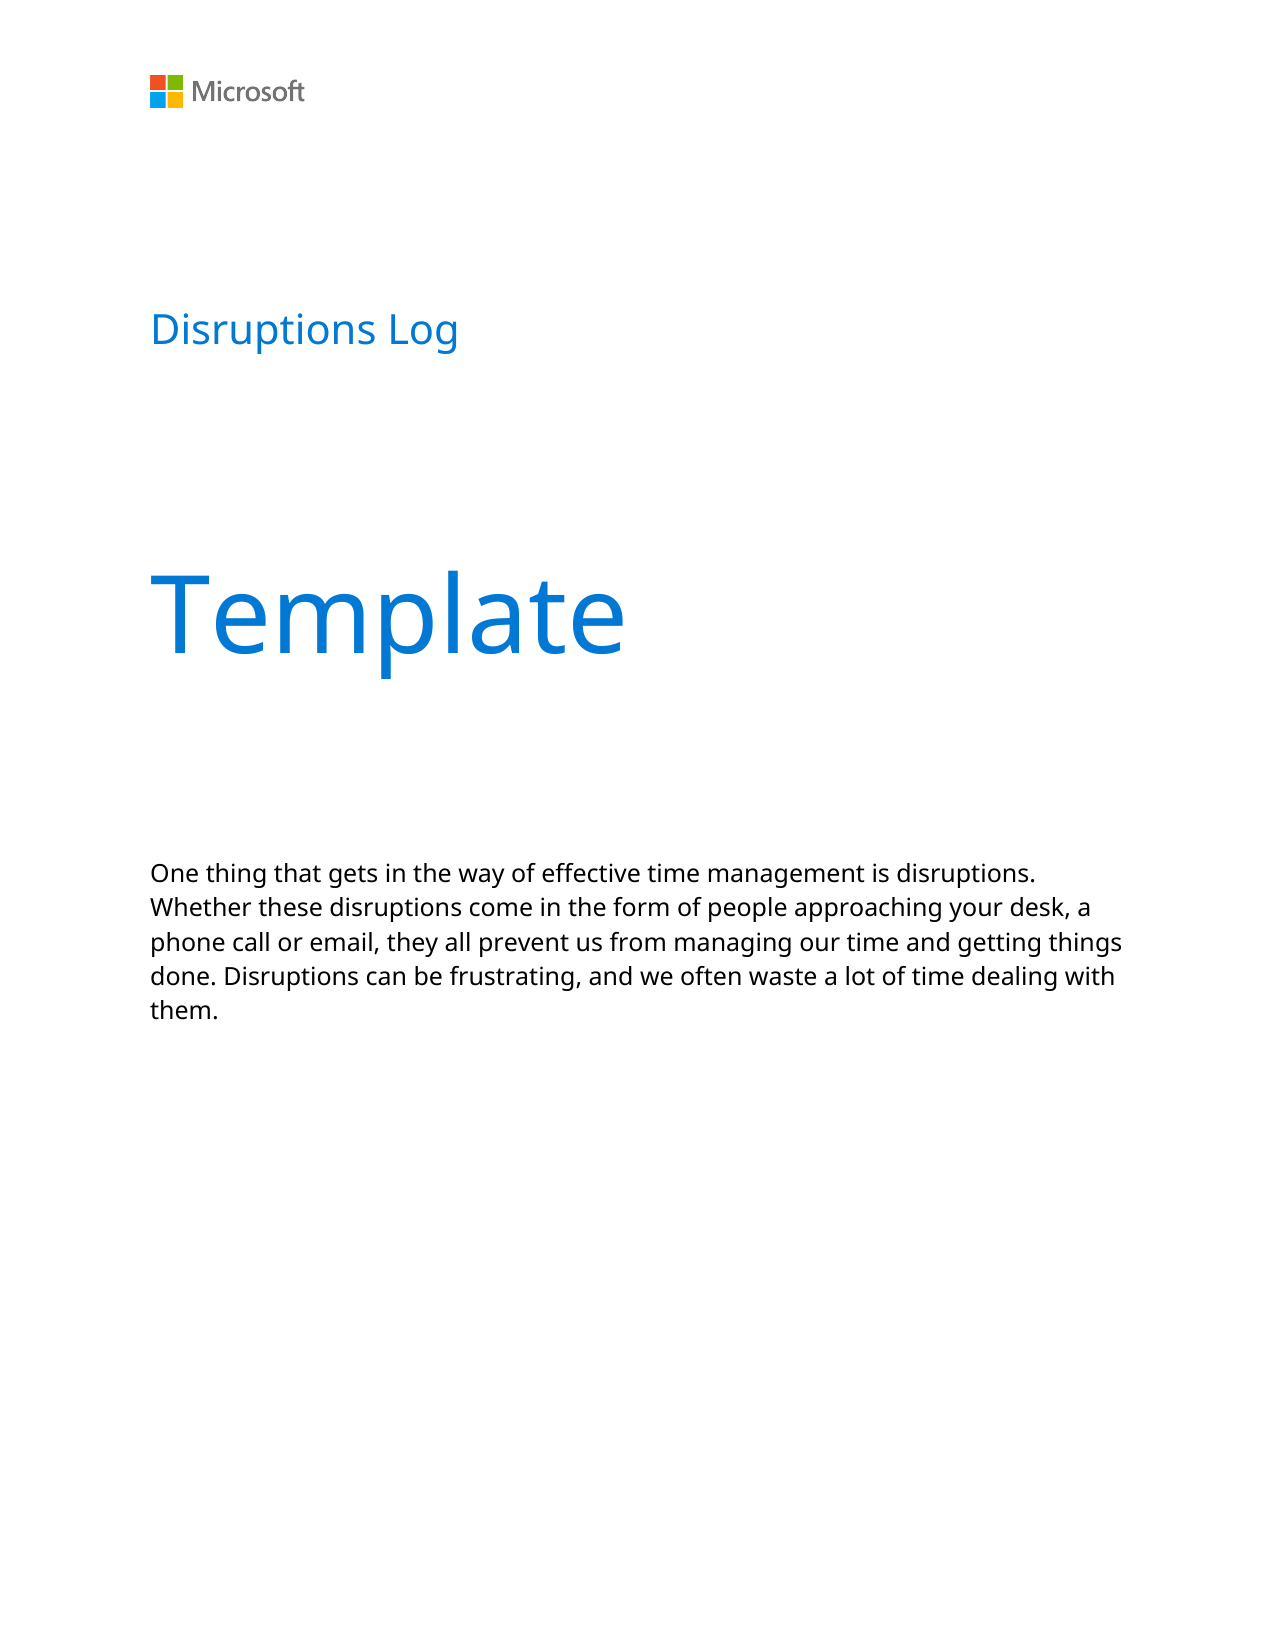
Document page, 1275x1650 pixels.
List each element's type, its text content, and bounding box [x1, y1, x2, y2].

picture [150, 75, 305, 108]
text Template [150, 537, 1125, 685]
text One thing that gets in the way of effective time management is disruptions. Whether these disruptions come in the form of people approaching your desk, a phone call or email, they all prevent us from managing our time and getting things done. Disruptions can be frustrating, and we often waste a lot of time dealing with them. [150, 856, 1125, 1026]
text Disruptions Log [150, 300, 1125, 357]
